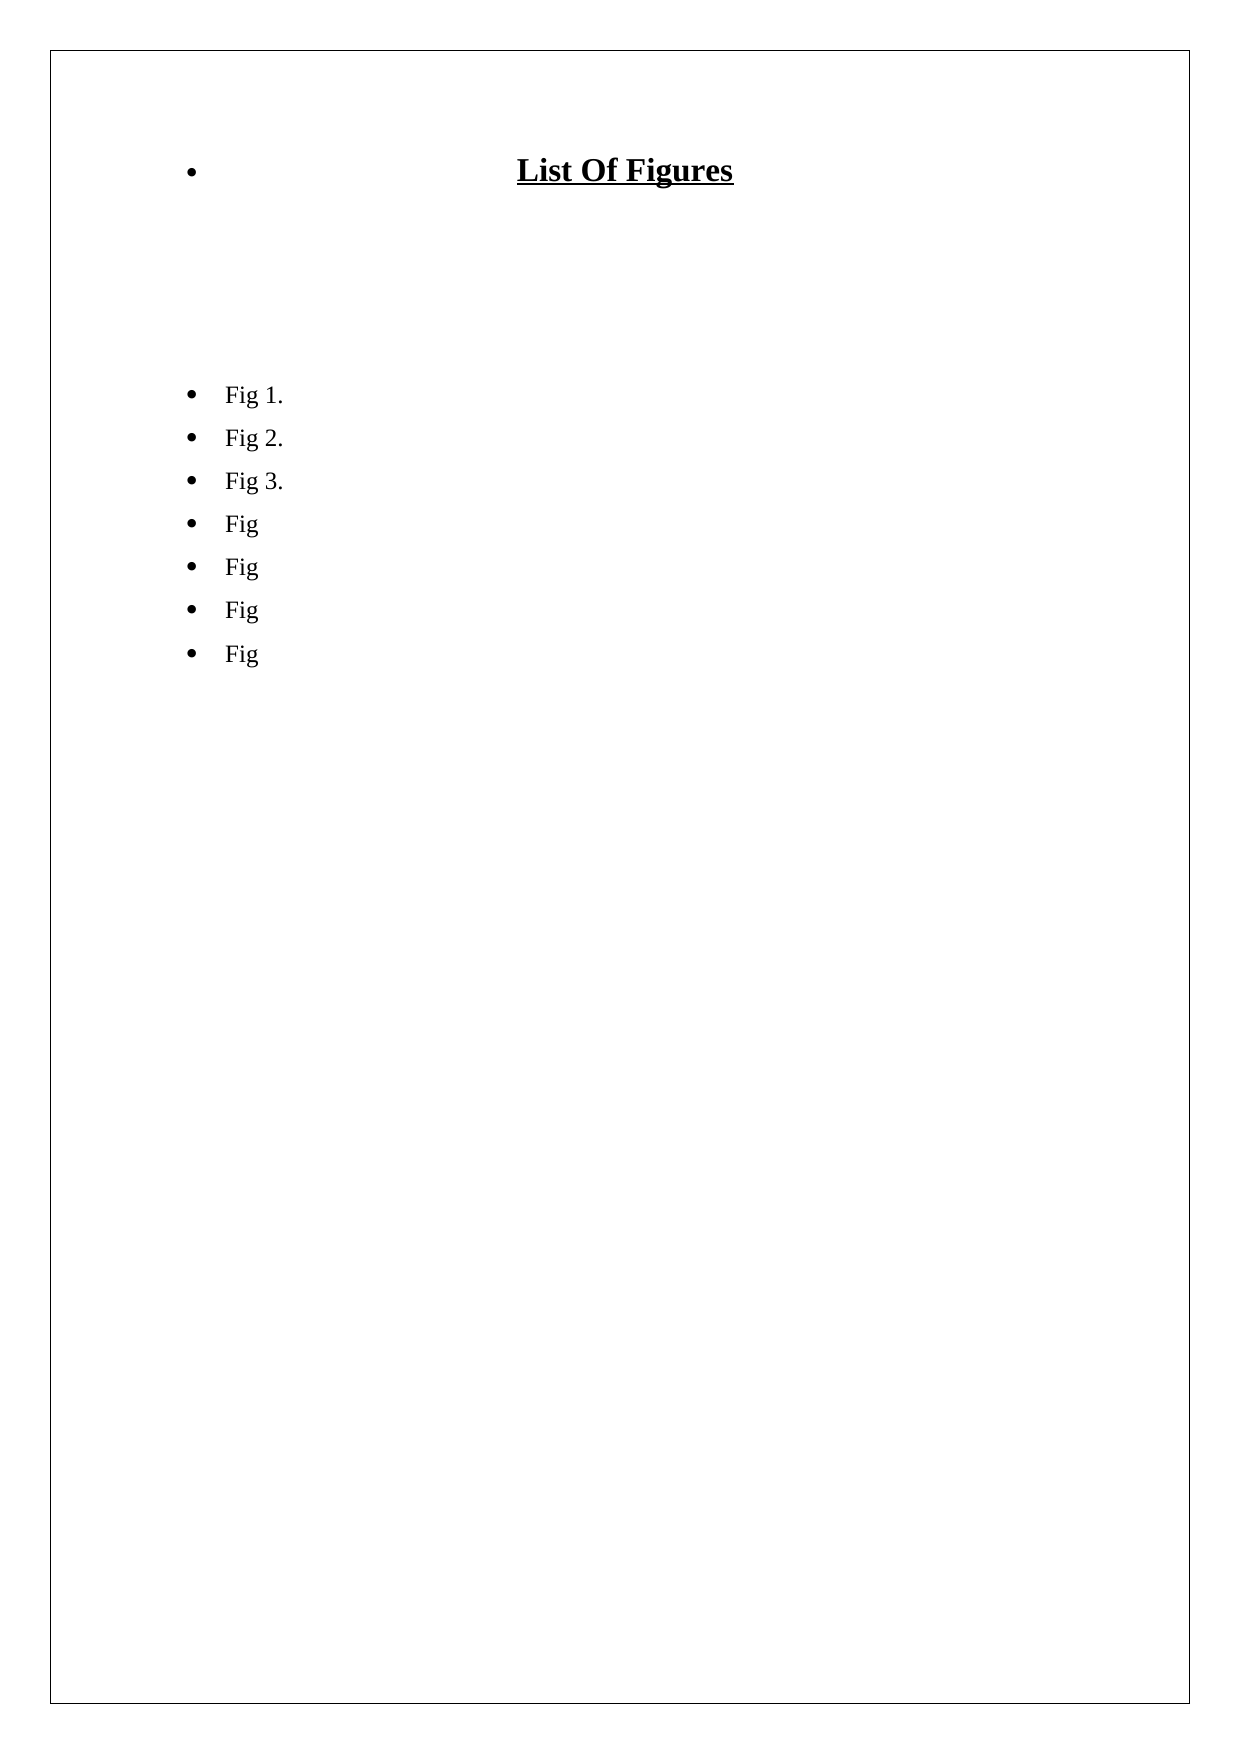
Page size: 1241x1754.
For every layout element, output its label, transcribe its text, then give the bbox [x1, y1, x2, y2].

list Fig [187, 552, 1093, 581]
list Fig [187, 639, 1093, 667]
list Fig [187, 596, 1093, 624]
list Fig [187, 509, 1093, 538]
list Fig 1. [187, 380, 1093, 409]
list Fig 3. [187, 466, 1093, 495]
list Fig 2. [187, 423, 1093, 452]
list References List Of Figures [187, 150, 1093, 188]
